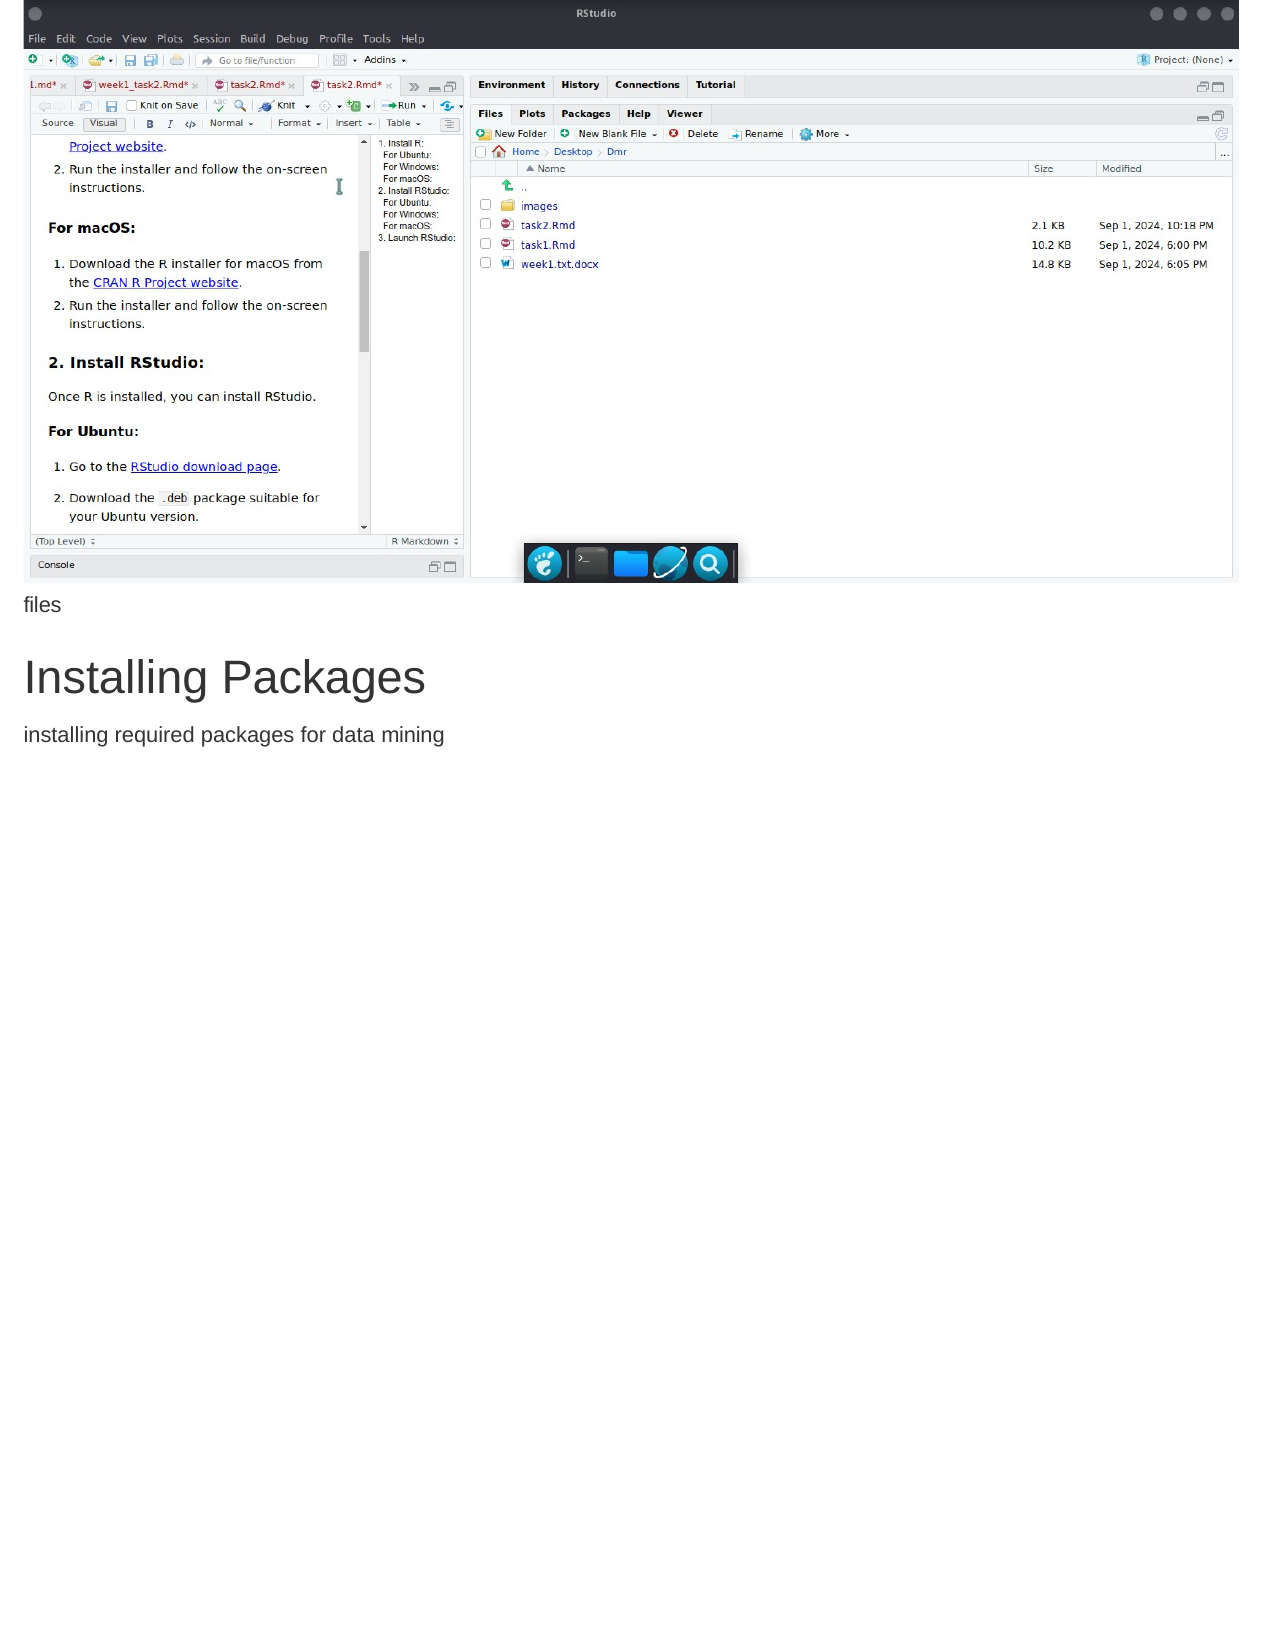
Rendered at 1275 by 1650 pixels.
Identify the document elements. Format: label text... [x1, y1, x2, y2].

text files [23, 592, 1262, 617]
text Installing Packages [23, 650, 1262, 704]
text installing required packages for data mining [23, 722, 1262, 747]
picture [23, 0, 1239, 583]
